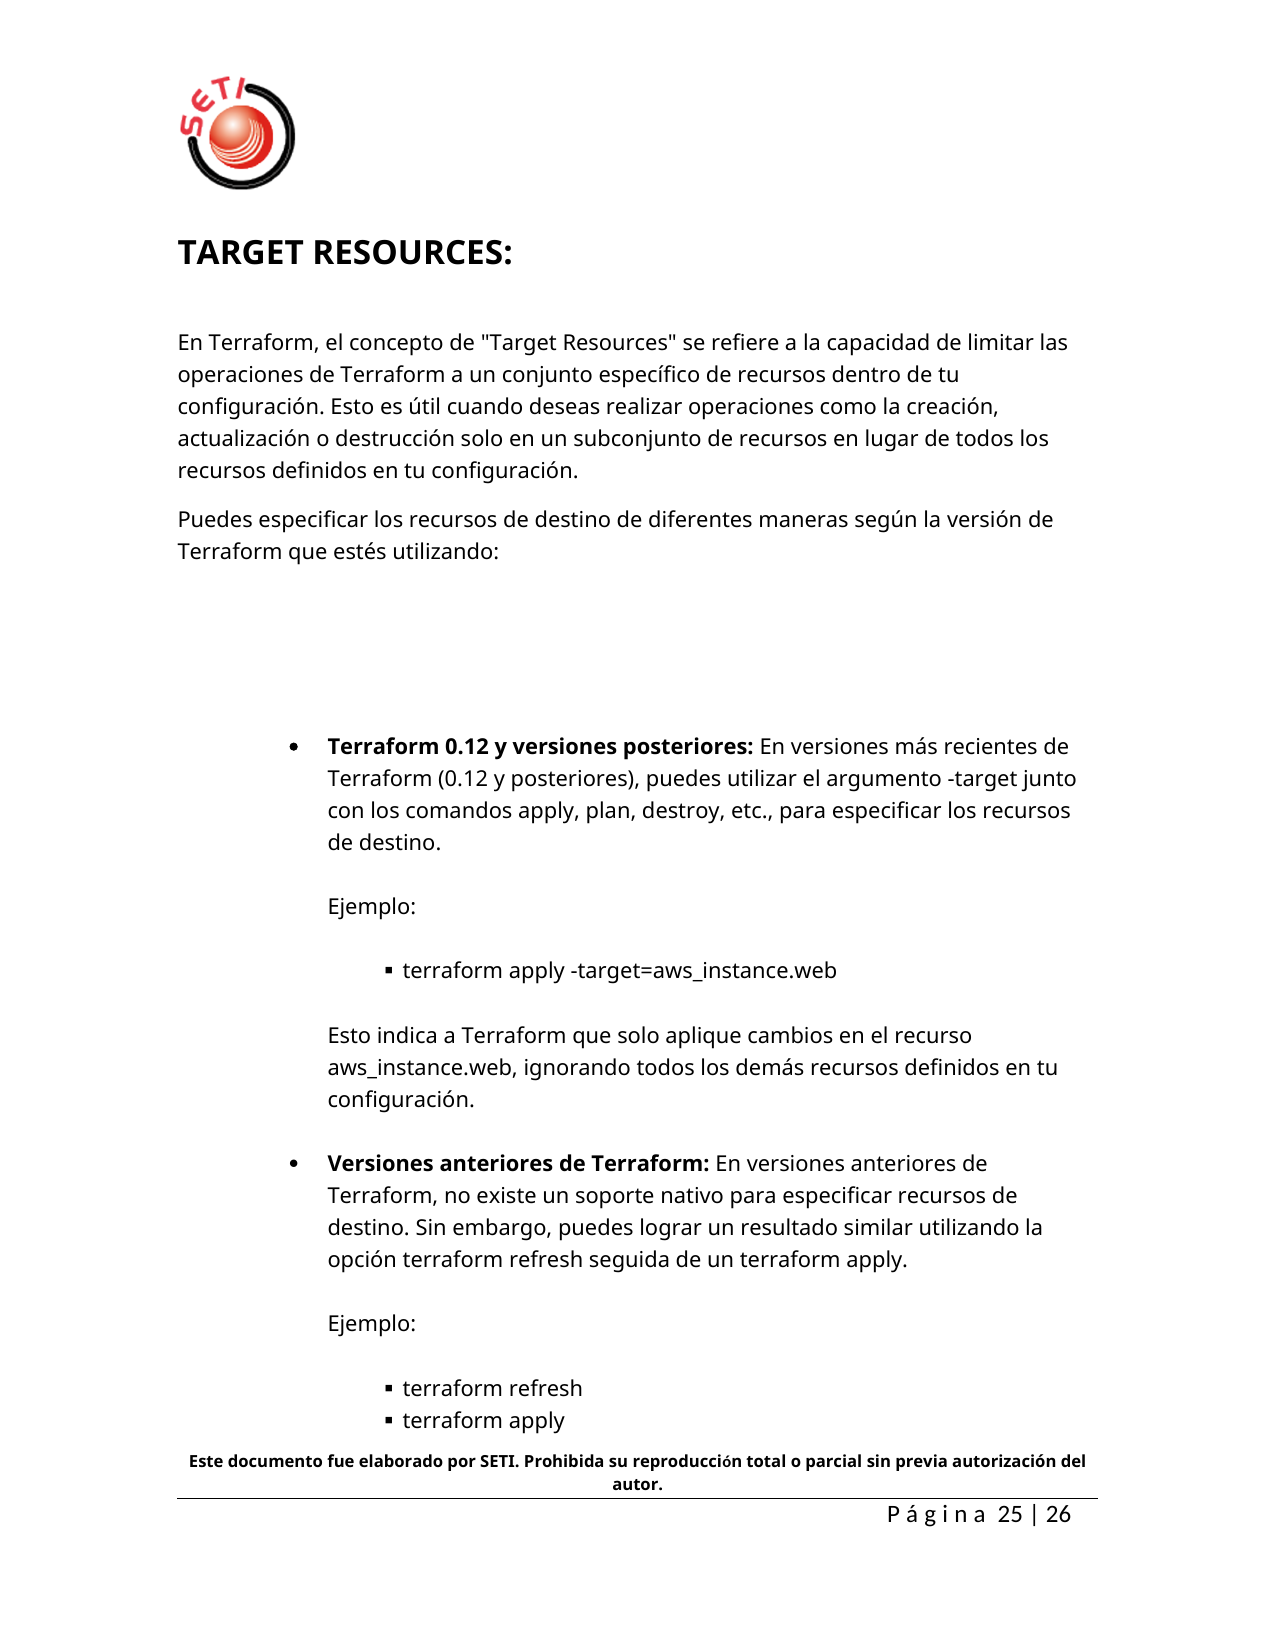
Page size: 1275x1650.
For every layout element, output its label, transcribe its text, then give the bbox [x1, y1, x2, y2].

list Ejemplo: [327, 1308, 1098, 1338]
subtitle TARGET RESOURCES: [177, 229, 1098, 274]
list Ejemplo: [327, 891, 1098, 921]
picture [177, 73, 305, 201]
list terraform refresh [383, 1373, 1098, 1402]
list Esto indica a Terraform que solo aplique cambios en el recurso aws_instance.web, ignorando todos los demás recursos definidos en tu configuración. [327, 1020, 1098, 1114]
list terraform apply -target=aws_instance.web [383, 956, 1098, 985]
list Versiones anteriores de Terraform: En versiones anteriores de Terraform, no existe un soporte nativo para especificar recursos de destino. Sin embargo, puedes lograr un resultado similar utilizando la opción terraform refresh seguida de un terraform apply. [290, 1148, 1098, 1274]
text Puedes especificar los recursos de destino de diferentes maneras según la versión de Terraform que estés utilizando: [177, 504, 1098, 566]
list Terraform 0.12 y versiones posteriores: En versiones más recientes de Terraform (0.12 y posteriores), puedes utilizar el argumento -target junto con los comandos apply, plan, destroy, etc., para especificar los recursos de destino. [290, 731, 1098, 857]
text En Terraform, el concepto de "Target Resources" se refiere a la capacidad de limitar las operaciones de Terraform a un conjunto específico de recursos dentro de tu configuración. Esto es útil cuando deseas realizar operaciones como la creación, actualización o destrucción solo en un subconjunto de recursos en lugar de todos los recursos definidos en tu configuración. [177, 327, 1098, 485]
list terraform apply [383, 1405, 1098, 1434]
